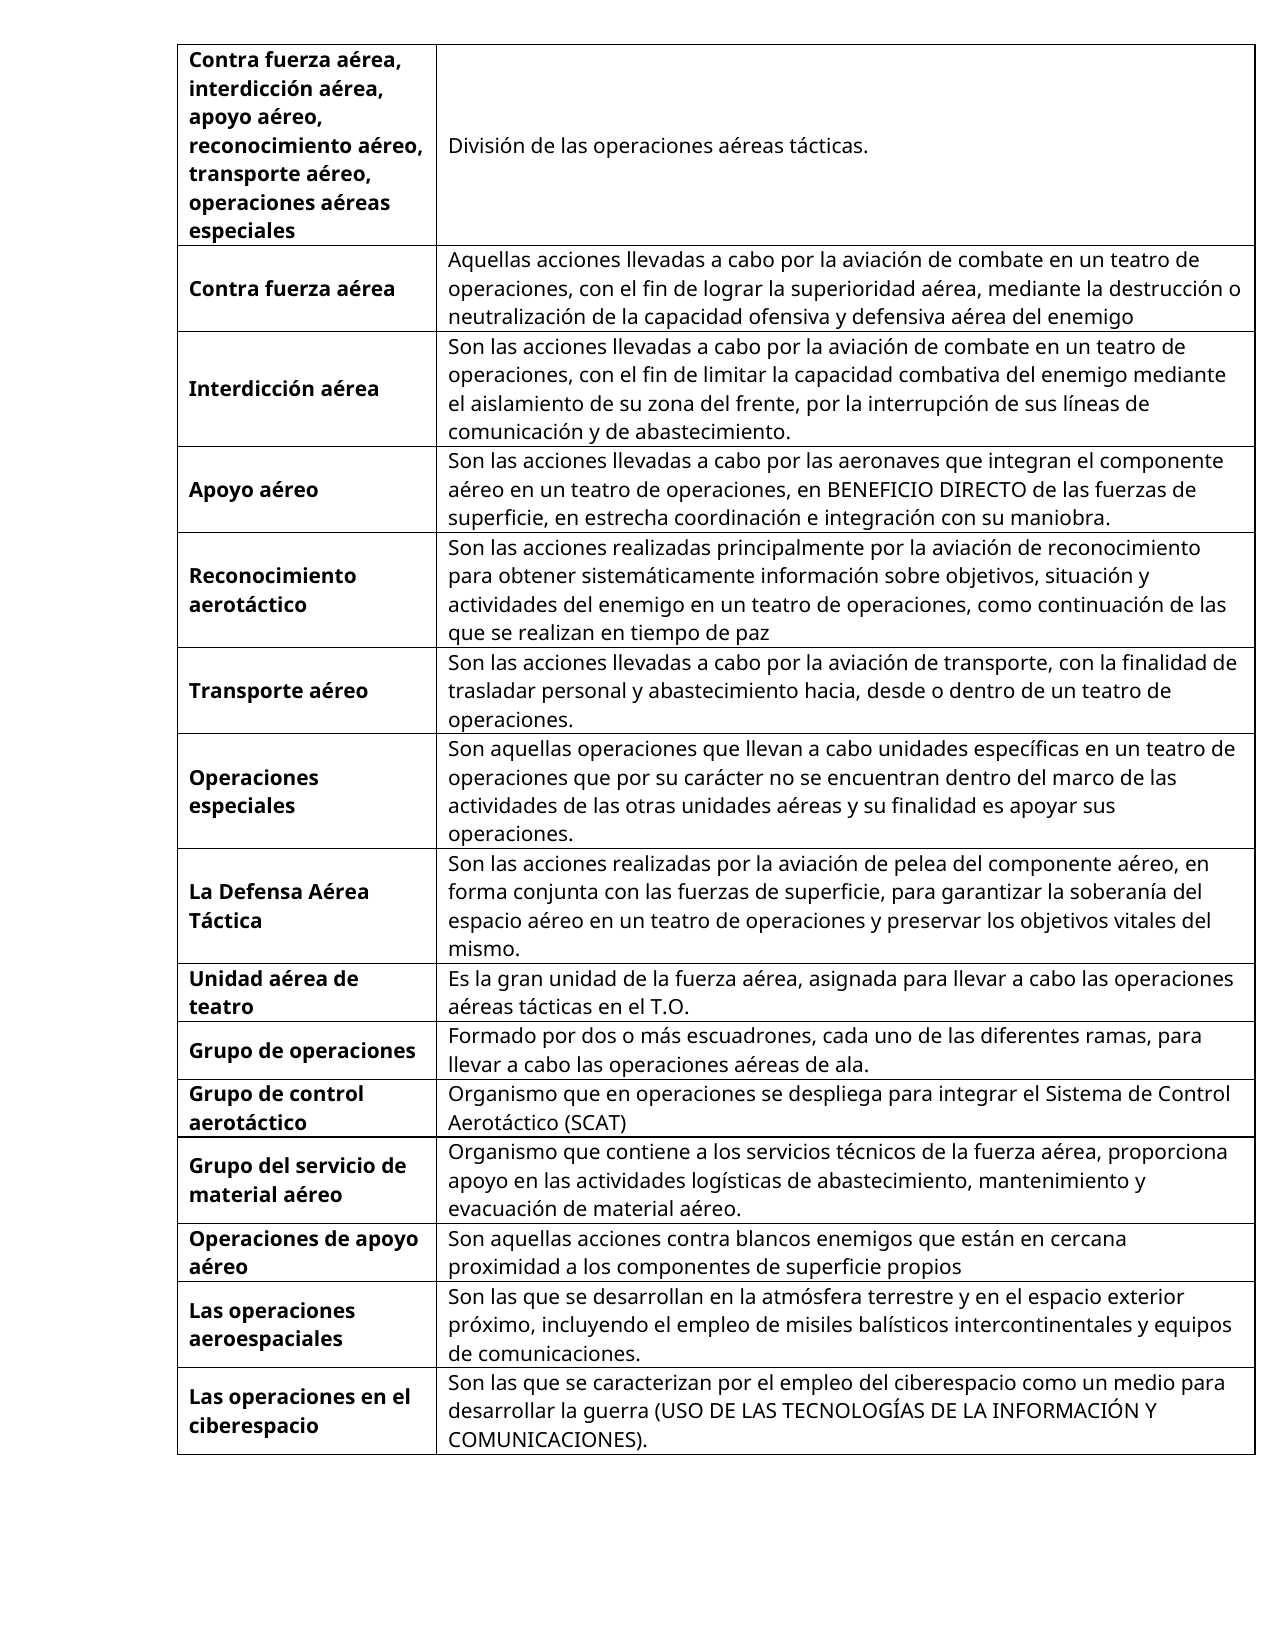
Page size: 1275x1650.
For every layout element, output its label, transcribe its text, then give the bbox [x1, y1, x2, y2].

table_cell Son las que se desarrollan en la atmósfera terrestre y en el espacio exterior próximo, incluyendo el empleo de misiles balísticos intercontinentales y equipos de comunicaciones. [437, 1282, 1254, 1367]
table_cell Son las acciones llevadas a cabo por la aviación de combate en un teatro de operaciones, con el fin de limitar la capacidad combativa del enemigo mediante el aislamiento de su zona del frente, por la interrupción de sus líneas de comunicación y de abastecimiento. [437, 332, 1254, 446]
table_cell Operaciones de apoyo aéreo [178, 1224, 436, 1281]
table_cell La Defensa Aérea Táctica [178, 849, 436, 963]
table_cell Transporte aéreo [178, 648, 436, 733]
table_cell Contra fuerza aérea [178, 246, 436, 331]
table_cell Grupo de operaciones [178, 1022, 436, 1078]
table_cell Es la gran unidad de la fuerza aérea, asignada para llevar a cabo las operaciones aéreas tácticas en el T.O. [437, 964, 1254, 1021]
table_cell Son las acciones realizadas principalmente por la aviación de reconocimiento para obtener sistemáticamente información sobre objetivos, situación y actividades del enemigo en un teatro de operaciones, como continuación de las que se realizan en tiempo de paz [437, 533, 1254, 647]
table_cell Apoyo aéreo [178, 447, 436, 532]
table_cell Son las que se caracterizan por el empleo del ciberespacio como un medio para desarrollar la guerra (USO DE LAS TECNOLOGÍAS DE LA INFORMACIÓN Y COMUNICACIONES). [437, 1368, 1254, 1453]
table_cell Operaciones especiales [178, 734, 436, 848]
table_cell Son aquellas operaciones que llevan a cabo unidades específicas en un teatro de operaciones que por su carácter no se encuentran dentro del marco de las actividades de las otras unidades aéreas y su finalidad es apoyar sus operaciones. [437, 734, 1254, 848]
table_cell Reconocimiento aerotáctico [178, 533, 436, 647]
table_cell Grupo del servicio de material aéreo [178, 1138, 436, 1223]
table_cell Son las acciones llevadas a cabo por las aeronaves que integran el componente aéreo en un teatro de operaciones, en BENEFICIO DIRECTO de las fuerzas de superficie, en estrecha coordinación e integración con su maniobra. [437, 447, 1254, 532]
table_cell Organismo que en operaciones se despliega para integrar el Sistema de Control Aerotáctico (SCAT) [437, 1080, 1254, 1136]
table_cell Interdicción aérea [178, 332, 436, 446]
table_cell Las operaciones aeroespaciales [178, 1282, 436, 1367]
table_cell Las operaciones en el ciberespacio [178, 1368, 436, 1453]
table_cell Organismo que contiene a los servicios técnicos de la fuerza aérea, proporciona apoyo en las actividades logísticas de abastecimiento, mantenimiento y evacuación de material aéreo. [437, 1138, 1254, 1223]
table_cell Son las acciones llevadas a cabo por la aviación de transporte, con la finalidad de trasladar personal y abastecimiento hacia, desde o dentro de un teatro de operaciones. [437, 648, 1254, 733]
table_cell Contra fuerza aérea, interdicción aérea, apoyo aéreo, reconocimiento aéreo, transporte aéreo, operaciones aéreas especiales [178, 45, 436, 244]
table_cell División de las operaciones aéreas tácticas. [437, 45, 1254, 244]
table_cell Aquellas acciones llevadas a cabo por la aviación de combate en un teatro de operaciones, con el fin de lograr la superioridad aérea, mediante la destrucción o neutralización de la capacidad ofensiva y defensiva aérea del enemigo [437, 246, 1254, 331]
table_cell Son las acciones realizadas por la aviación de pelea del componente aéreo, en forma conjunta con las fuerzas de superficie, para garantizar la soberanía del espacio aéreo en un teatro de operaciones y preservar los objetivos vitales del mismo. [437, 849, 1254, 963]
table_cell Unidad aérea de teatro [178, 964, 436, 1021]
table_cell Grupo de control aerotáctico [178, 1080, 436, 1136]
table_cell Son aquellas acciones contra blancos enemigos que están en cercana proximidad a los componentes de superficie propios [437, 1224, 1254, 1281]
table_cell Formado por dos o más escuadrones, cada uno de las diferentes ramas, para llevar a cabo las operaciones aéreas de ala. [437, 1022, 1254, 1078]
